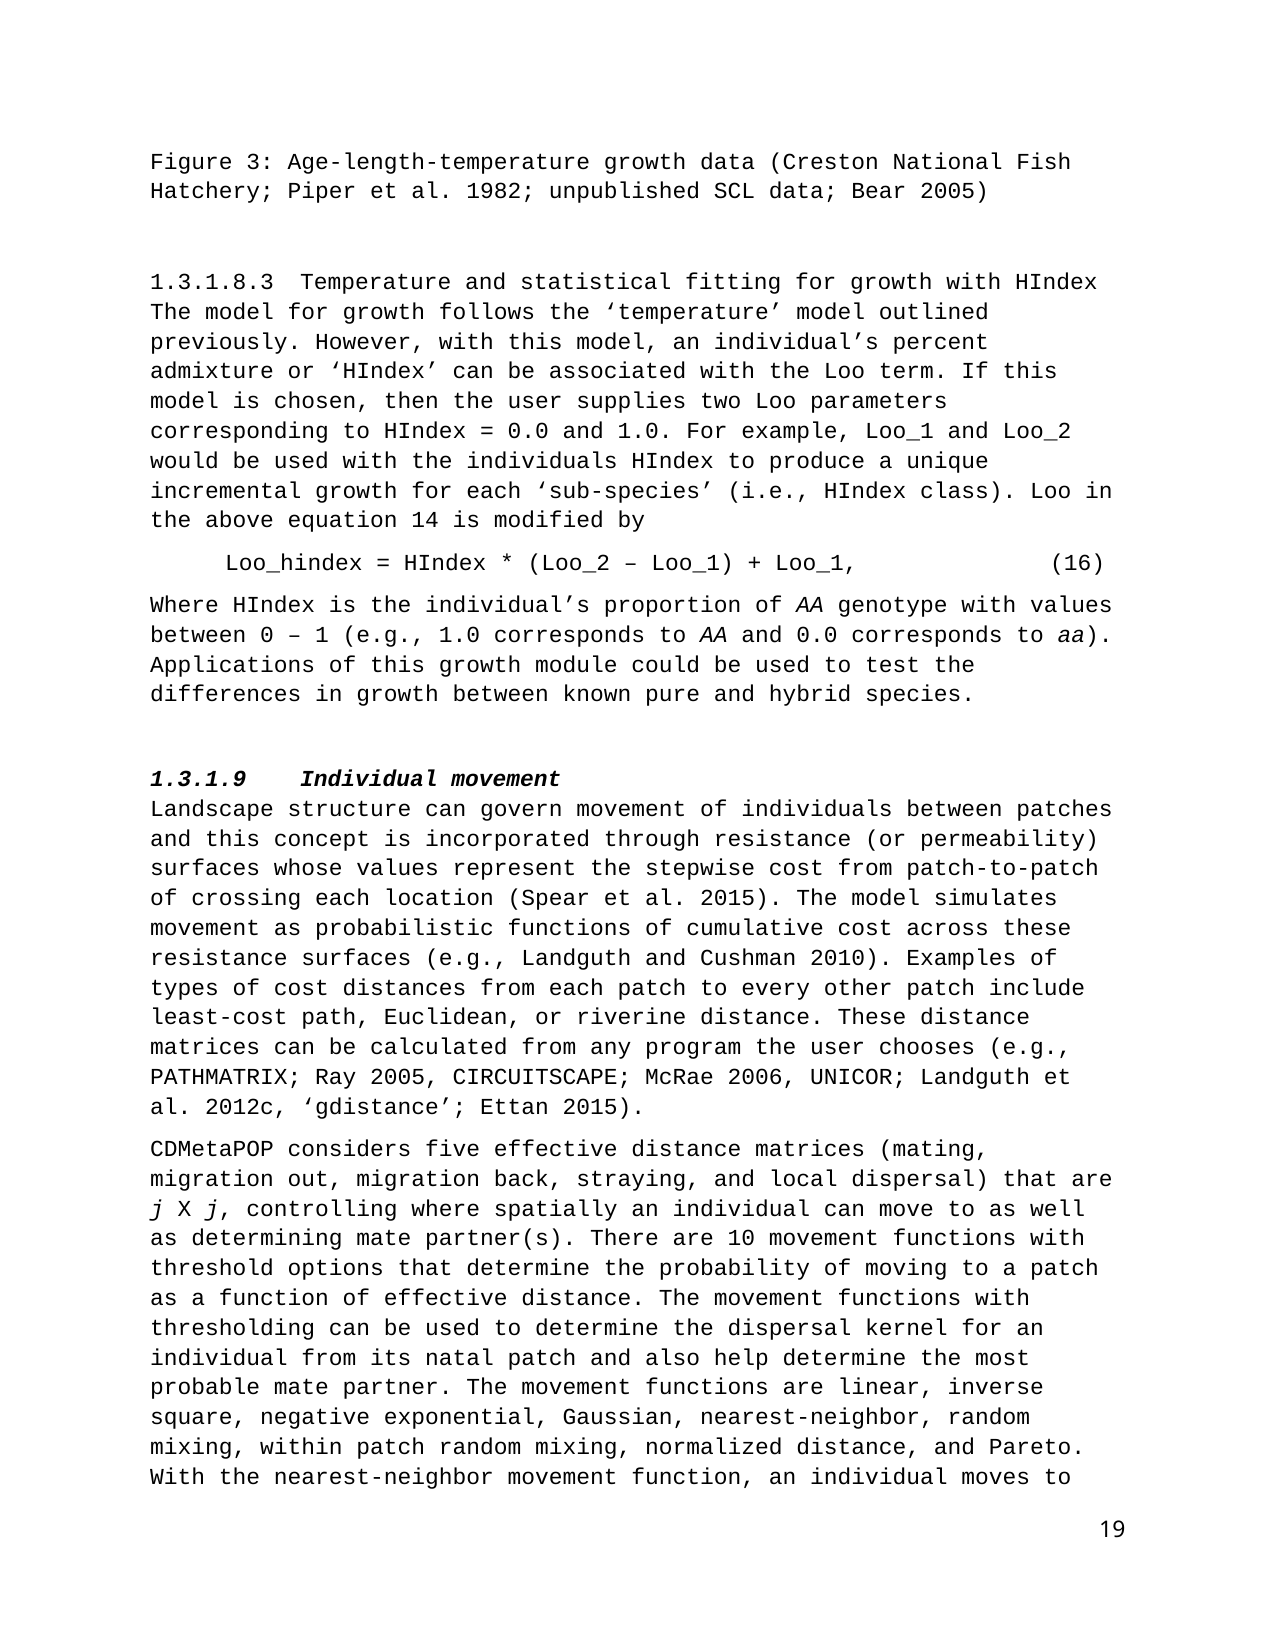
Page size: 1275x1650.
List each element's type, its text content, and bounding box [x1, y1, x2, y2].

text Landscape structure can govern movement of individuals between patches and this concept is incorporated through resistance (or permeability) surfaces whose values represent the stepwise cost from patch-to-patch of crossing each location (Spear et al. 2015). The model simulates movement as probabilistic functions of cumulative cost across these resistance surfaces (e.g., Landguth and Cushman 2010). Examples of types of cost distances from each patch to every other patch include least-cost path, Euclidean, or riverine distance. These distance matrices can be calculated from any program the user chooses (e.g., PATHMATRIX; Ray 2005, CIRCUITSCAPE; McRae 2006, UNICOR; Landguth et al. 2012c, ‘gdistance’; Ettan 2015). [150, 797, 1125, 1121]
subtitle Individual movement [150, 767, 1125, 793]
text Figure 3: Age-length-temperature growth data (Creston National Fish Hatchery; Piper et al. 1982; unpublished SCL data; Bear 2005) [150, 150, 1125, 206]
subtitle Temperature and statistical fitting for growth with HIndex [150, 271, 1125, 296]
text The model for growth follows the ‘temperature’ model outlined previously. However, with this model, an individual’s percent admixture or ‘HIndex’ can be associated with the Loo term. If this model is chosen, then the user supplies two Loo parameters corresponding to HIndex = 0.0 and 1.0. For example, Loo_1 and Loo_2 would be used with the individuals HIndex to produce a unique incremental growth for each ‘sub-species’ (i.e., HIndex class). Loo in the above equation 14 is modified by [150, 300, 1125, 535]
text Loo_hindex = HIndex * (Loo_2 – Loo_1) + Loo_1, (16) [150, 551, 1125, 577]
text Where HIndex is the individual’s proportion of AA genotype with values between 0 – 1 (e.g., 1.0 corresponds to AA and 0.0 corresponds to aa). Applications of this growth module could be used to test the differences in growth between known pure and hybrid species. [150, 593, 1125, 709]
